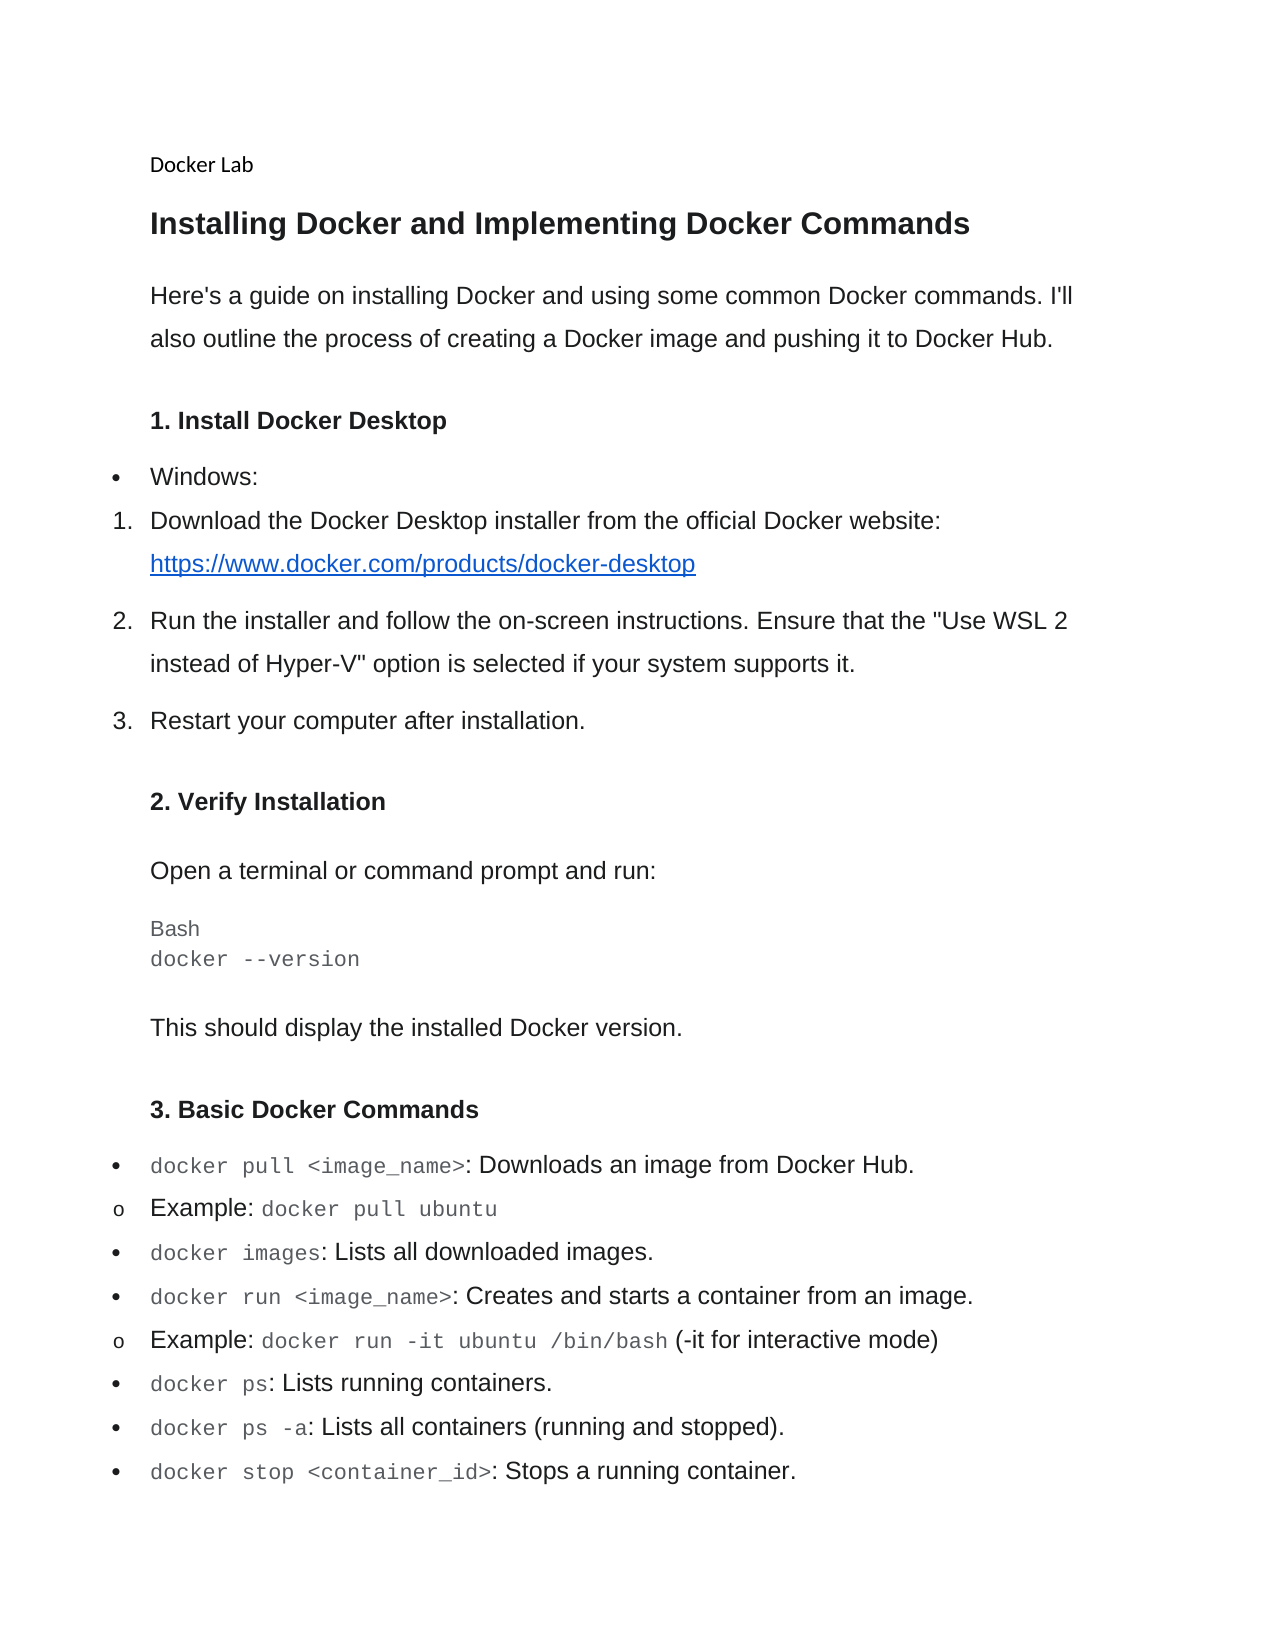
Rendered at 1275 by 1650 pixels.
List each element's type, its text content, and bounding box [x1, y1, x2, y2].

list docker ps -a: Lists all containers (running and stopped). [112, 1398, 1125, 1442]
list Download the Docker Desktop installer from the official Docker website: https://www.docker.com/products/docker-desktop [112, 491, 1125, 578]
list Example: docker pull ubuntu [112, 1180, 1125, 1223]
list Windows: [112, 447, 1125, 491]
text 3. Basic Docker Commands [150, 1086, 1125, 1123]
text docker --version [150, 941, 1125, 973]
text Here's a guide on installing Docker and using some common Docker commands. I'll also outline the process of creating a Docker image and pushing it to Docker Hub. [150, 266, 1125, 353]
list Restart your computer after installation. [112, 691, 1125, 734]
text Installing Docker and Implementing Docker Commands [150, 197, 1125, 241]
text 1. Install Docker Desktop [150, 397, 1125, 434]
text Bash [150, 909, 1125, 941]
list Run the installer and follow the on-screen instructions. Ensure that the "Use WSL 2 instead of Hyper-V" option is selected if your system supports it. [112, 591, 1125, 678]
list docker images: Lists all downloaded images. [112, 1223, 1125, 1267]
list docker pull <image_name>: Downloads an image from Docker Hub. [112, 1136, 1125, 1180]
list docker stop <container_id>: Stops a running container. [112, 1442, 1125, 1486]
list Example: docker run -it ubuntu /bin/bash (-it for interactive mode) [112, 1311, 1125, 1355]
list docker run <image_name>: Creates and starts a container from an image. [112, 1267, 1125, 1311]
text 2. Verify Installation [150, 778, 1125, 816]
text Docker Lab [150, 150, 1125, 178]
text Open a terminal or command prompt and run: [150, 841, 1125, 884]
text This should display the installed Docker version. [150, 998, 1125, 1042]
list docker ps: Lists running containers. [112, 1355, 1125, 1398]
